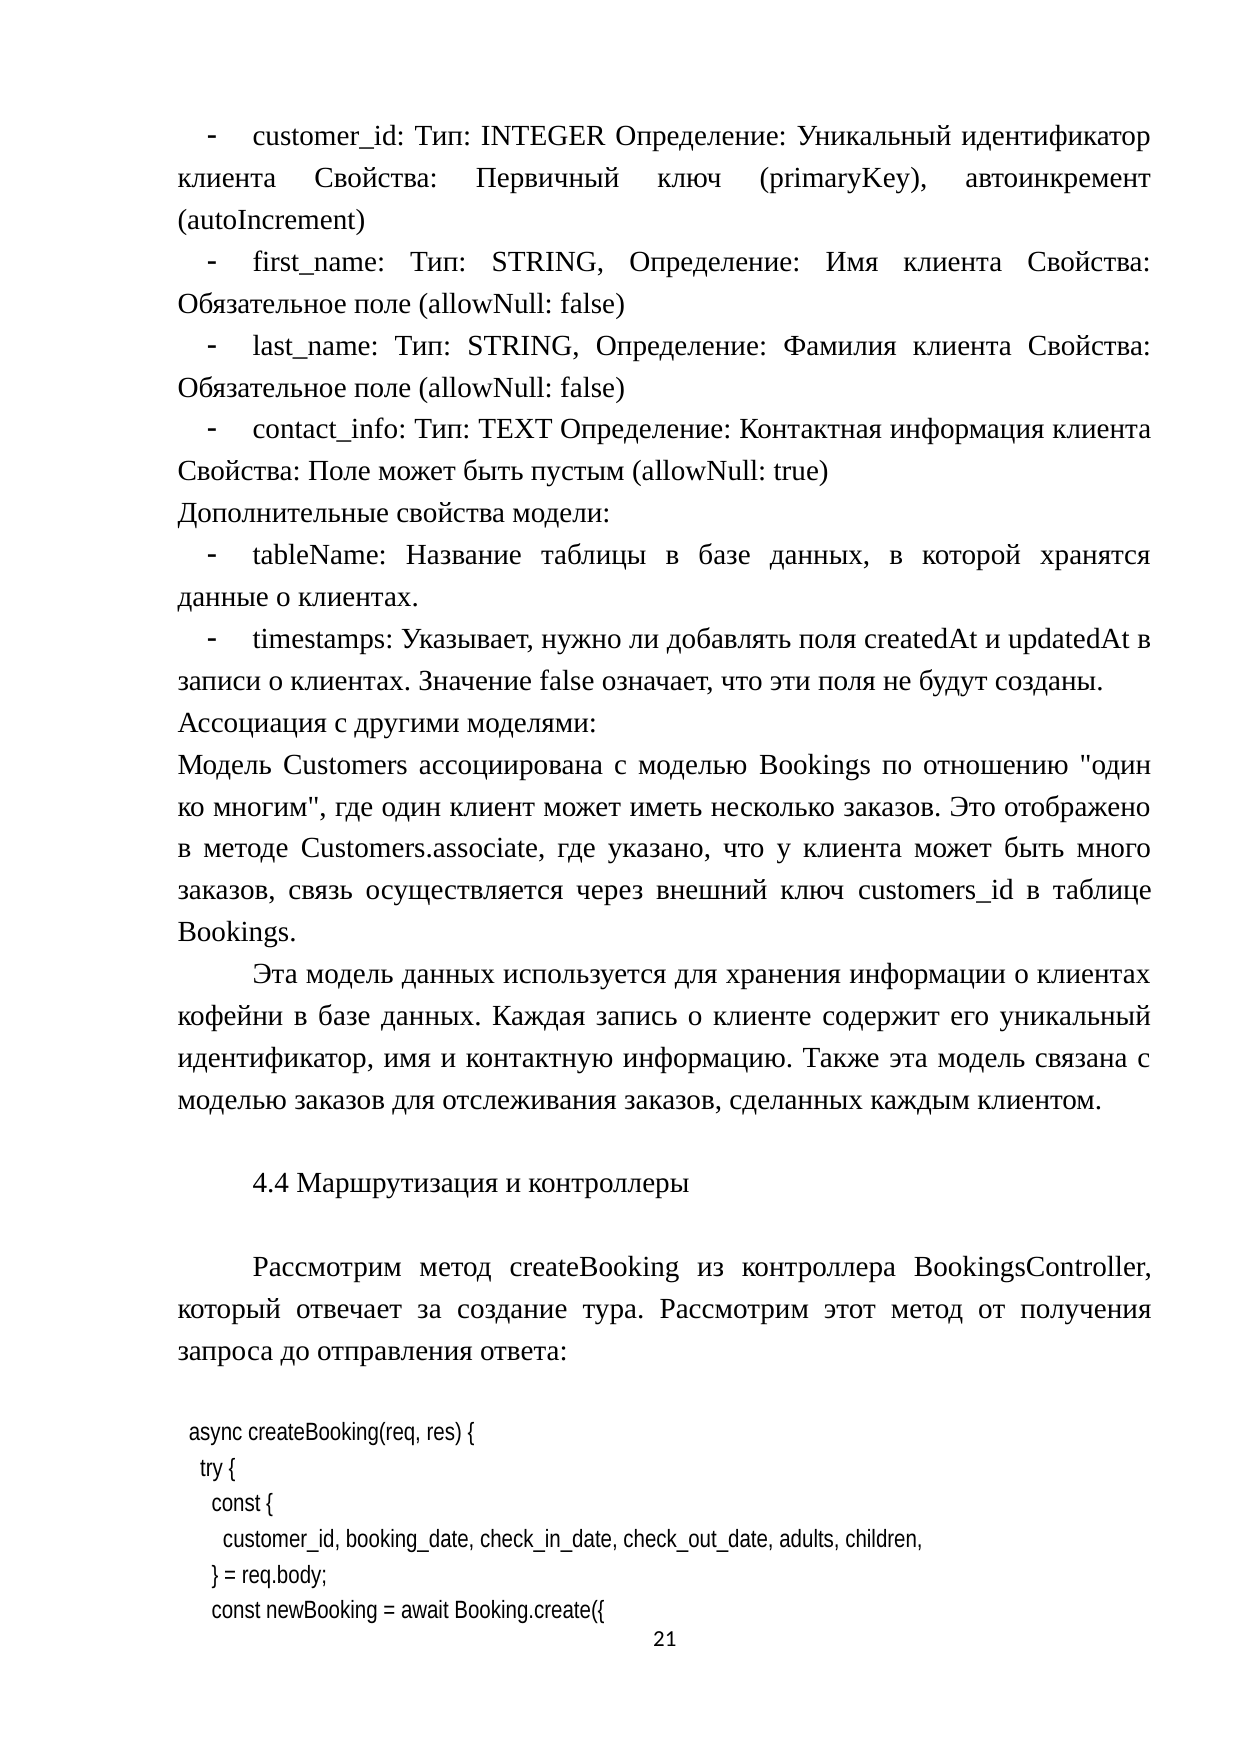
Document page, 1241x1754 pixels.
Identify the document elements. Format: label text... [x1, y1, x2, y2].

text Дополнительные свойства модели: [177, 495, 1152, 529]
text Модель Customers ассоциирована с моделью Bookings по отношению "один ко многим", где один клиент может иметь несколько заказов. Это отображено в методе Customers.associate, где указано, что у клиента может быть много заказов, связь осуществляется через внешний ключ customers_id в таблице Bookings. [177, 747, 1152, 948]
list first_name: Тип: STRING, Определение: Имя клиента Свойства: Обязательное поле (allowNull: false) [177, 244, 1152, 319]
text const newBooking = await Booking.create({ [177, 1596, 1152, 1624]
text Рассмотрим метод createBooking из контроллера BookingsController, который отвечает за создание тура. Рассмотрим этот метод от получения запроса до отправления ответа: [177, 1249, 1152, 1367]
list customer_id: Тип: INTEGER Определение: Уникальный идентификатор клиента Свойства: Первичный ключ (primaryKey), автоинкремент (autoIncrement) [177, 118, 1152, 236]
text try { [177, 1453, 1152, 1481]
text const { [177, 1488, 1152, 1517]
text async createBooking(req, res) { [177, 1417, 1152, 1446]
text customer_id, booking_date, check_in_date, check_out_date, adults, children, [177, 1524, 1152, 1553]
text Эта модель данных используется для хранения информации о клиентах кофейни в базе данных. Каждая запись о клиенте содержит его уникальный идентификатор, имя и контактную информацию. Также эта модель связана с моделью заказов для отслеживания заказов, сделанных каждым клиентом. [177, 956, 1152, 1115]
list contact_info: Тип: TEXT Определение: Контактная информация клиента Свойства: Поле может быть пустым (allowNull: true) [177, 412, 1152, 487]
text Ассоциация с другими моделями: [177, 705, 1152, 738]
text 4.4 Маршрутизация и контроллеры [177, 1166, 1152, 1199]
text } = req.body; [177, 1560, 1152, 1588]
list tableName: Название таблицы в базе данных, в которой хранятся данные о клиентах. [177, 537, 1152, 613]
list last_name: Тип: STRING, Определение: Фамилия клиента Свойства: Обязательное поле (allowNull: false) [177, 328, 1152, 403]
list timestamps: Указывает, нужно ли добавлять поля createdAt и updatedAt в записи о клиентах. Значение false означает, что эти поля не будут созданы. [177, 621, 1152, 697]
